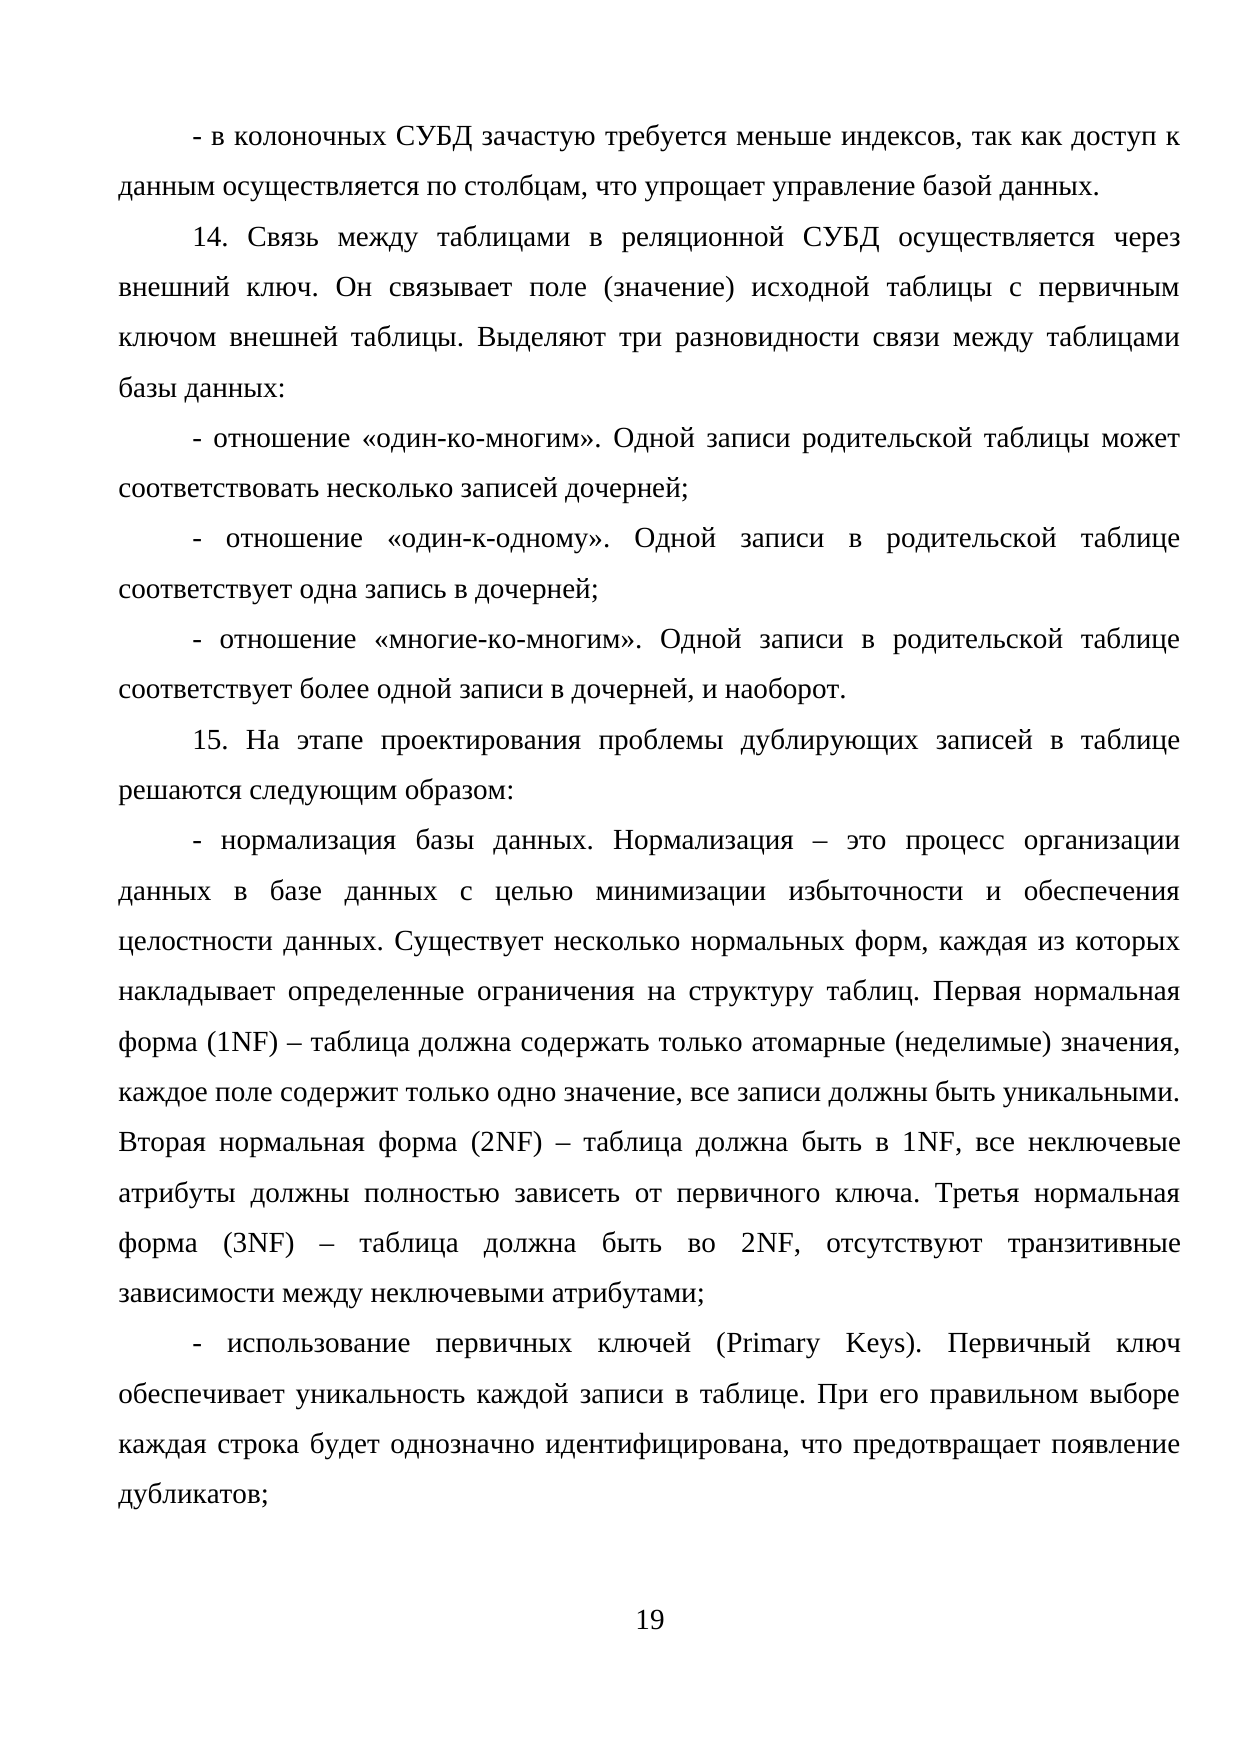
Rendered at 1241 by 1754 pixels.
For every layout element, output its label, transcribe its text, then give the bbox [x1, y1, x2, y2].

list - отношение «один-к-одному». Одной записи в родительской таблице соответствует одна запись в дочерней; [118, 521, 1181, 604]
list - использование первичных ключей (Primary Keys). Первичный ключ обеспечивает уникальность каждой записи в таблице. При его правильном выборе каждая строка будет однозначно идентифицирована, что предотвращает появление дубликатов; [118, 1326, 1181, 1510]
list - отношение «один-ко-многим». Одной записи родительской таблицы может соответствовать несколько записей дочерней; [118, 420, 1181, 504]
list - нормализация базы данных. Нормализация – это процесс организации данных в базе данных с целью минимизации избыточности и обеспечения целостности данных. Существует несколько нормальных форм, каждая из которых накладывает определенные ограничения на структуру таблиц. Первая нормальная форма (1NF) – таблица должна содержать только атомарные (неделимые) значения, каждое поле содержит только одно значение, все записи должны быть уникальными. Вторая нормальная форма (2NF) – таблица должна быть в 1NF, все неключевые атрибуты должны полностью зависеть от первичного ключа. Третья нормальная форма (3NF) – таблица должна быть во 2NF, отсутствуют транзитивные зависимости между неключевыми атрибутами; [118, 822, 1181, 1309]
list 15. На этапе проектирования проблемы дублирующих записей в таблице решаются следующим образом: [118, 722, 1181, 806]
list - отношение «многие-ко-многим». Одной записи в родительской таблице соответствует более одной записи в дочерней, и наоборот. [118, 621, 1181, 705]
list 14. Связь между таблицами в реляционной СУБД осуществляется через внешний ключ. Он связывает поле (значение) исходной таблицы с первичным ключом внешней таблицы. Выделяют три разновидности связи между таблицами базы данных: [118, 219, 1181, 403]
list - в колоночных СУБД зачастую требуется меньше индексов, так как доступ к данным осуществляется по столбцам, что упрощает управление базой данных. [118, 118, 1181, 202]
